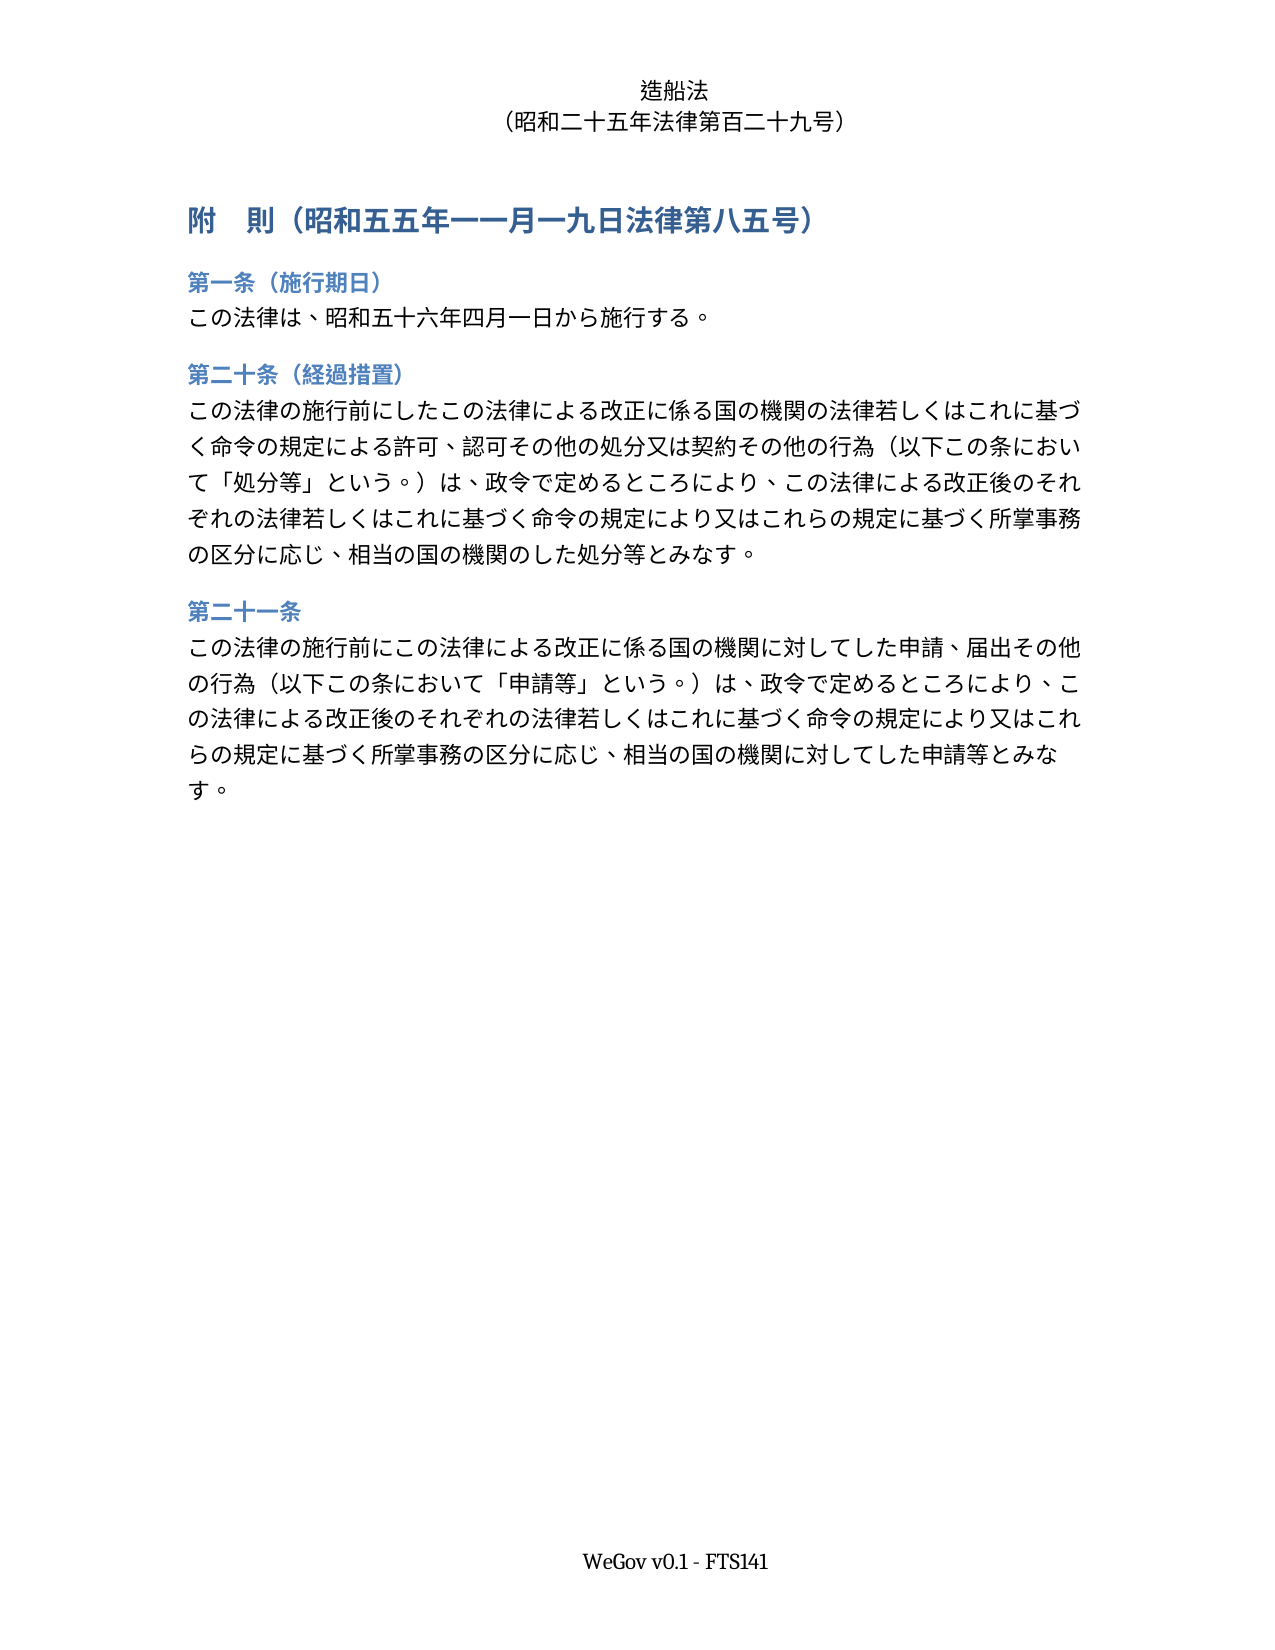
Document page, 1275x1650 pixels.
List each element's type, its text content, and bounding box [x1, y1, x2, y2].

text この法律は、昭和五十六年四月一日から施行する。 [187, 302, 1087, 334]
subtitle 附 則（昭和五五年一一月一九日法律第八五号） [187, 200, 1087, 240]
text この法律の施行前にこの法律による改正に係る国の機関に対してした申請、届出その他の行為（以下この条において「申請等」という。）は、政令で定めるところにより、この法律による改正後のそれぞれの法律若しくはこれに基づく命令の規定により又はこれらの規定に基づく所掌事務の区分に応じ、相当の国の機関に対してした申請等とみなす。 [187, 632, 1087, 807]
subtitle 第一条（施行期日） [187, 266, 1087, 298]
subtitle 第二十一条 [187, 596, 1087, 627]
text この法律の施行前にしたこの法律による改正に係る国の機関の法律若しくはこれに基づく命令の規定による許可、認可その他の処分又は契約その他の行為（以下この条において「処分等」という。）は、政令で定めるところにより、この法律による改正後のそれぞれの法律若しくはこれに基づく命令の規定により又はこれらの規定に基づく所掌事務の区分に応じ、相当の国の機関のした処分等とみなす。 [187, 395, 1087, 570]
subtitle 第二十条（経過措置） [187, 359, 1087, 390]
